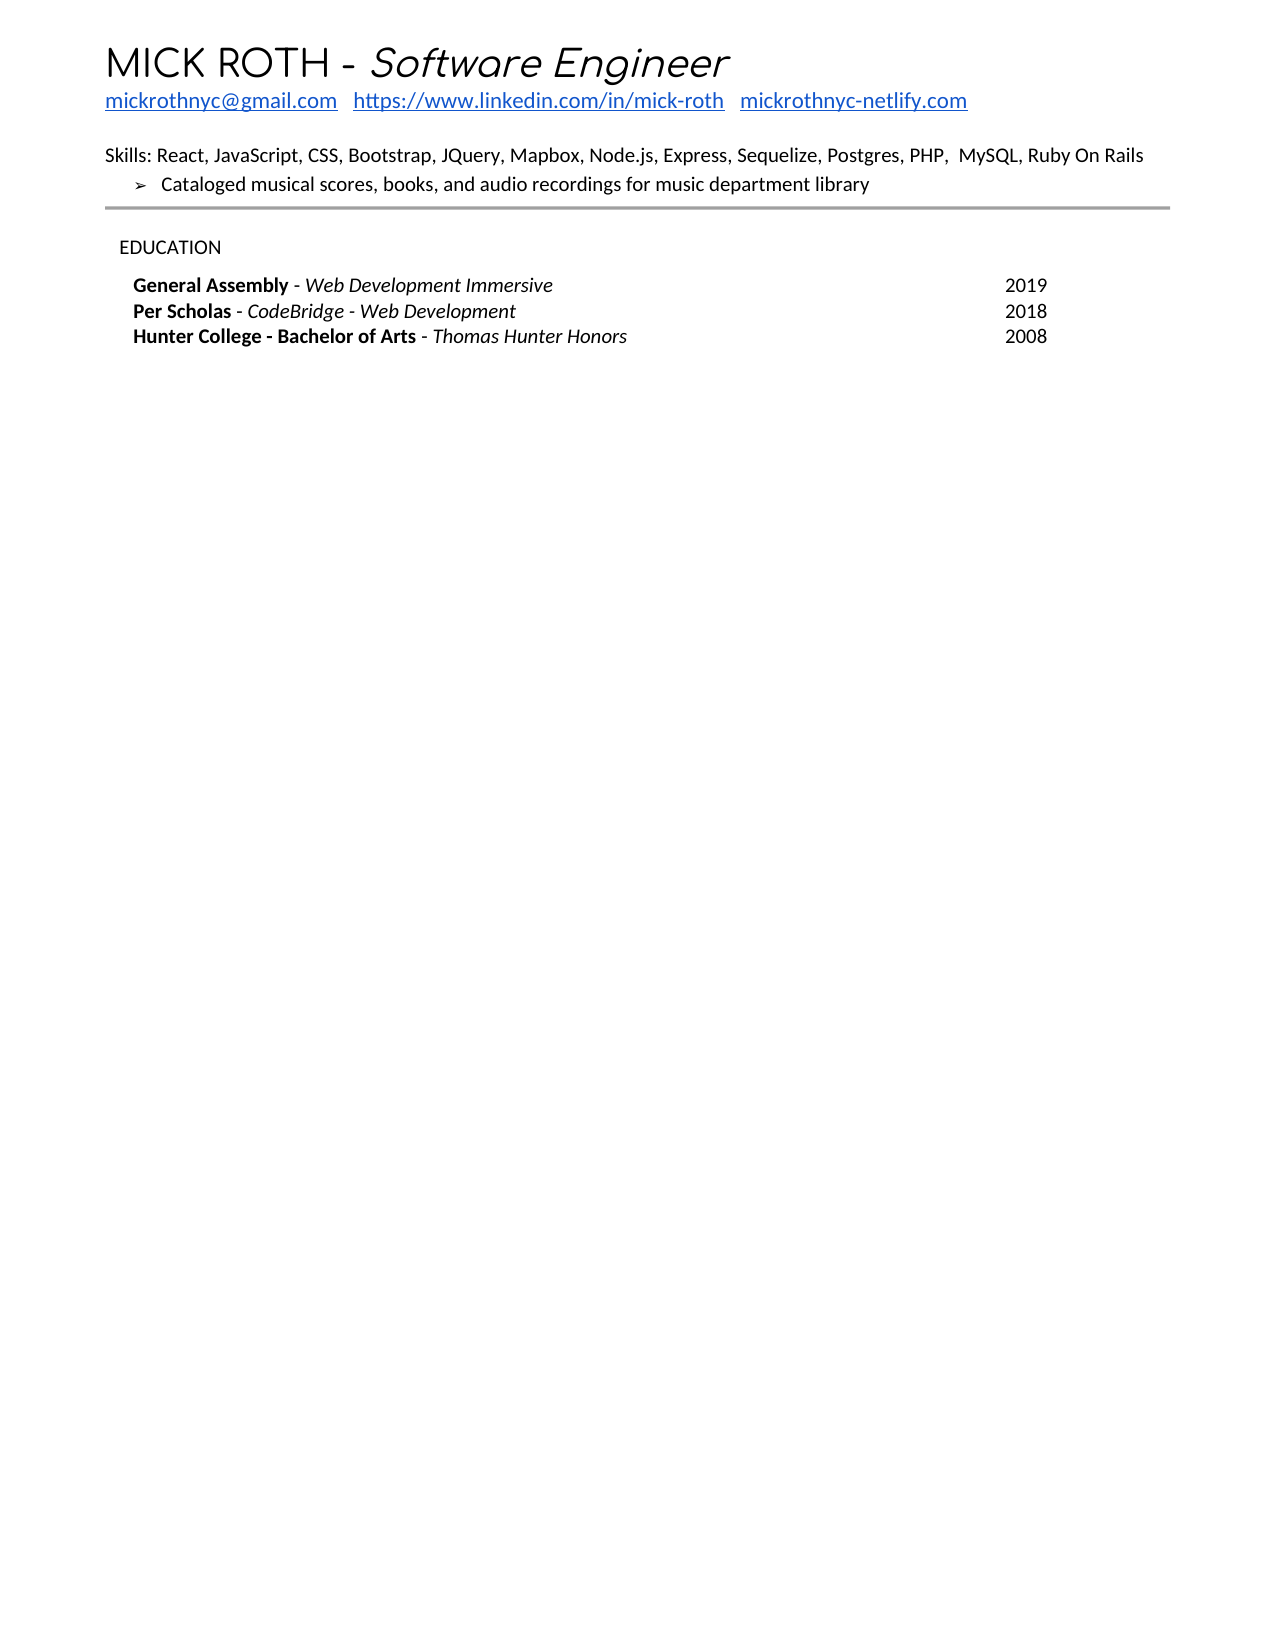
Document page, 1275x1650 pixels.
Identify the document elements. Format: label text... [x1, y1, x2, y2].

text General Assembly - Web Development Immersive 2019 [124, 273, 1170, 298]
text Hunter College - Bachelor of Arts - Thomas Hunter Honors 2008 [124, 323, 1170, 349]
text EDUCATION [105, 234, 1170, 260]
list Cataloged musical scores, books, and audio recordings for music department library [133, 167, 967, 201]
text Per Scholas - CodeBridge - Web Development 2018 [124, 298, 1170, 323]
